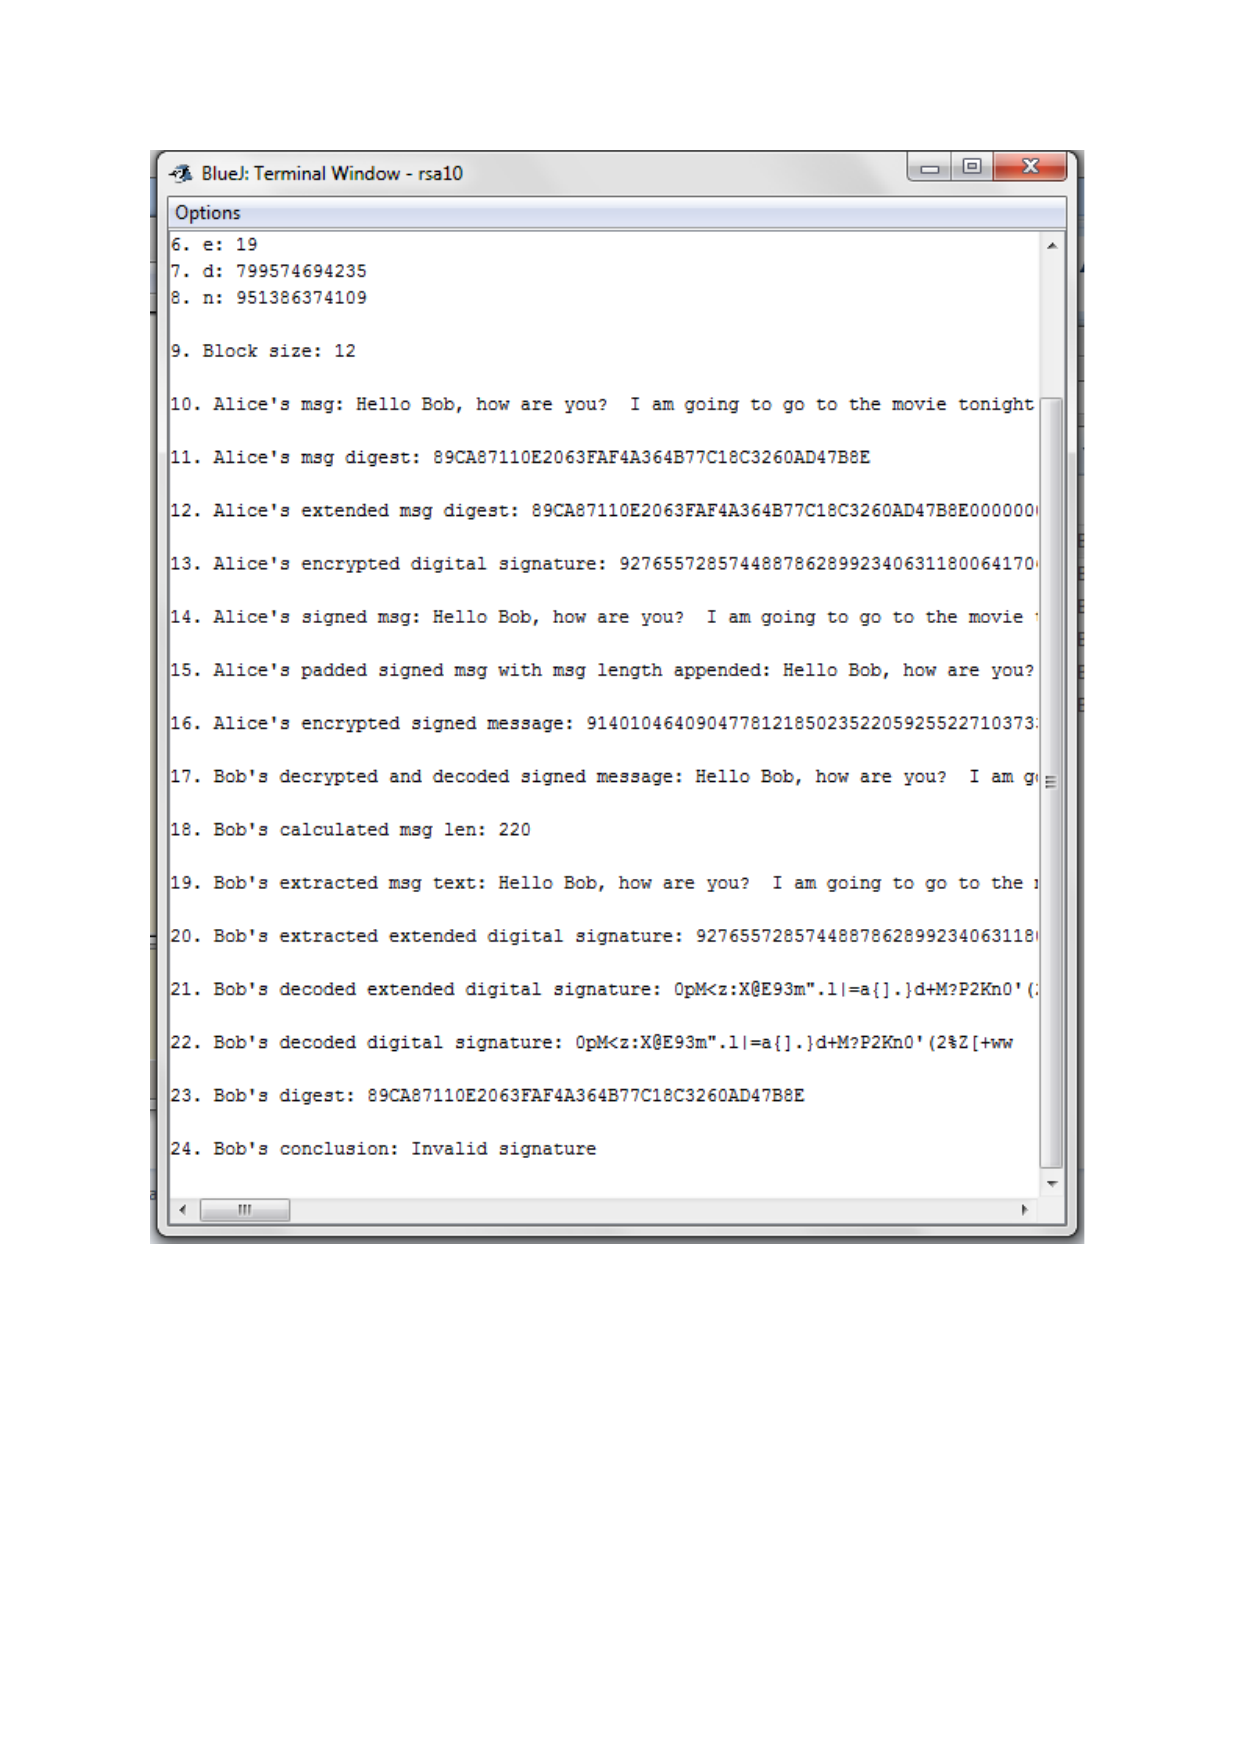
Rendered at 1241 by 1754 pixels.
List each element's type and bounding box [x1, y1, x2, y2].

picture [150, 150, 1085, 1244]
